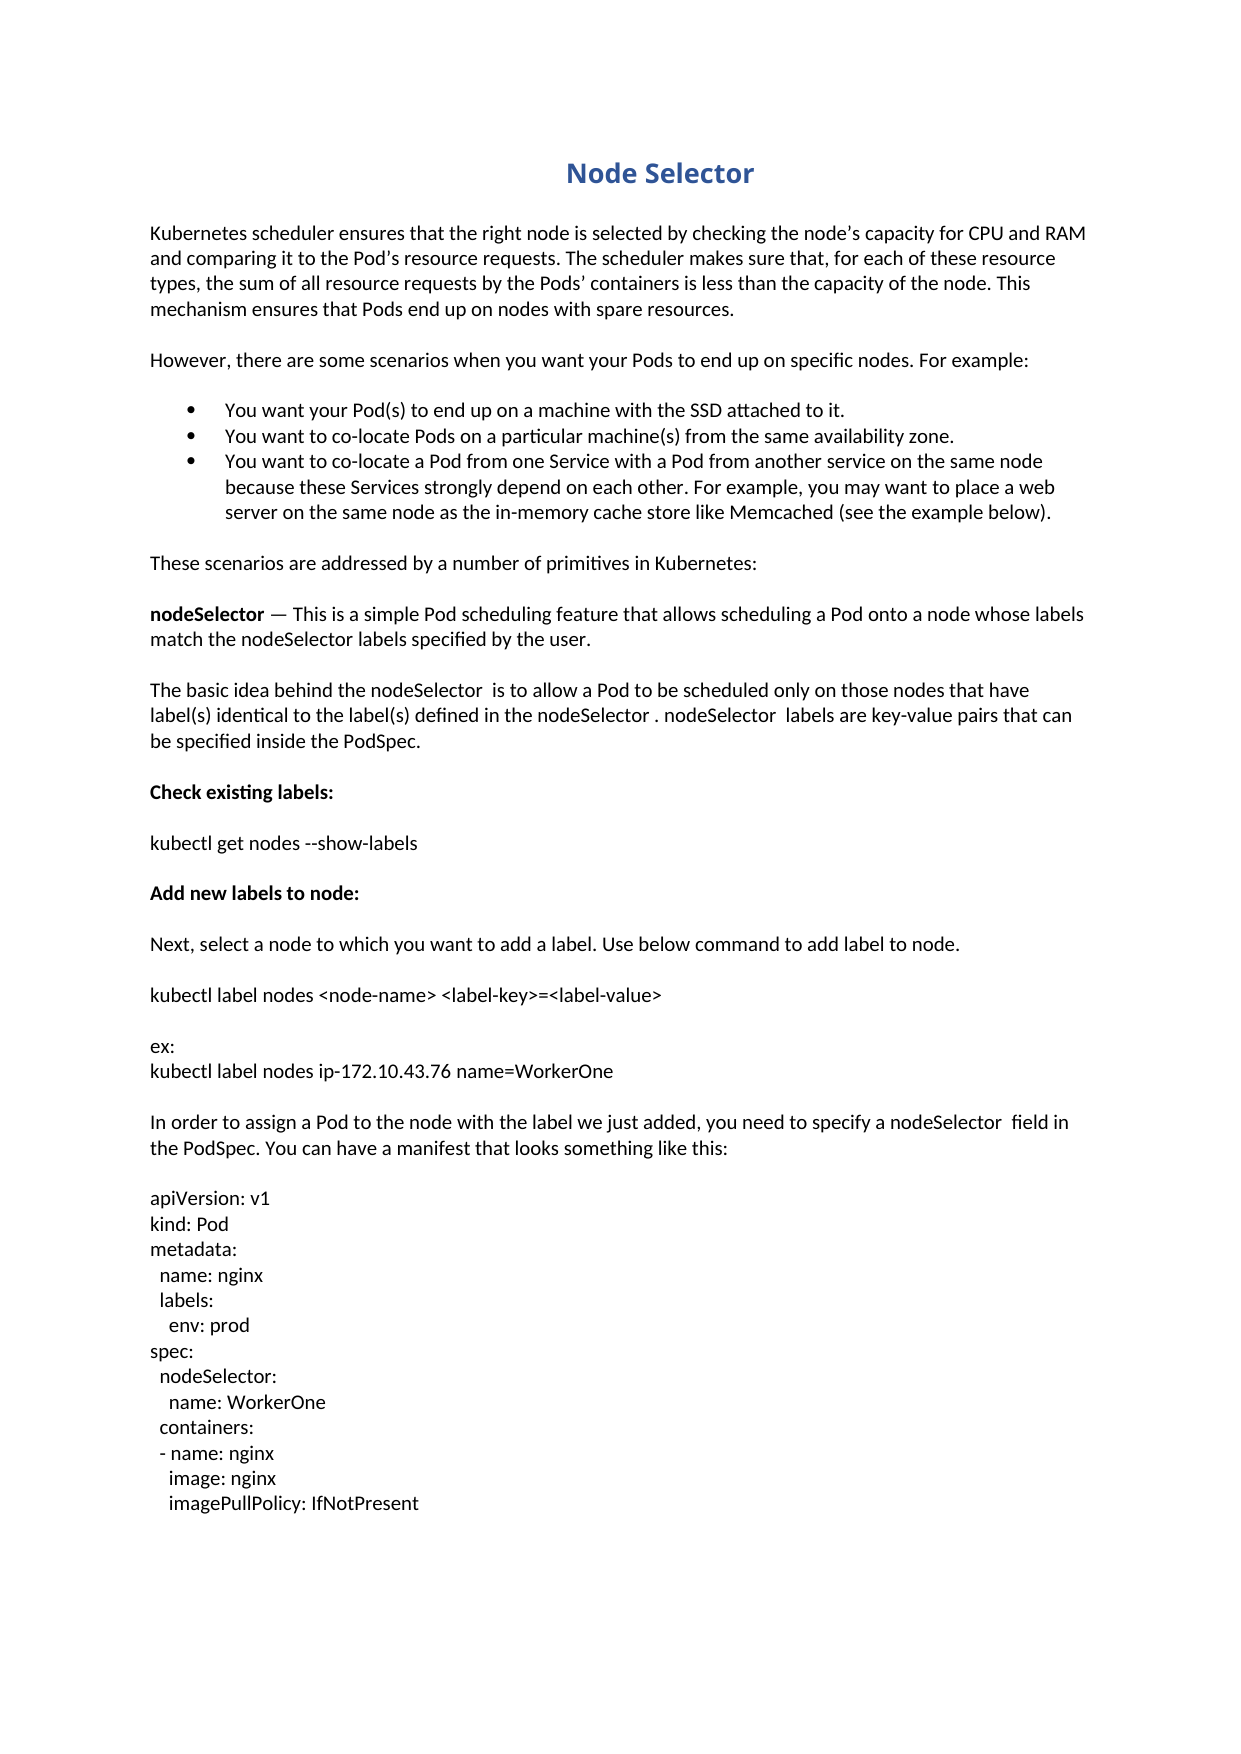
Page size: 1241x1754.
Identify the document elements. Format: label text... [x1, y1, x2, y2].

text ex: [150, 1033, 1090, 1058]
text name: WorkerOne [150, 1389, 1090, 1414]
text labels: [150, 1287, 1090, 1313]
text image: nginx [150, 1465, 1090, 1491]
list You want your Pod(s) to end up on a machine with the SSD attached to it. [187, 398, 1090, 423]
text Kubernetes scheduler ensures that the right node is selected by checking the node’s capacity for CPU and RAM and comparing it to the Pod’s resource requests. The scheduler makes sure that, for each of these resource types, the sum of all resource requests by the Pods’ containers is less than the capacity of the node. This mechanism ensures that Pods end up on nodes with spare resources. [150, 220, 1090, 321]
text nodeSelector: [150, 1363, 1090, 1389]
text Next, select a node to which you want to add a label. Use below command to add label to node. [150, 931, 1090, 957]
text name: nginx [150, 1262, 1090, 1287]
text env: prod [150, 1313, 1090, 1338]
text Check existing labels: [150, 779, 1090, 804]
text The basic idea behind the nodeSelector is to allow a Pod to be scheduled only on those nodes that have label(s) identical to the label(s) defined in the nodeSelector . nodeSelector labels are key-value pairs that can be specified inside the PodSpec. [150, 677, 1090, 753]
text In order to assign a Pod to the node with the label we just added, you need to specify a nodeSelector field in the PodSpec. You can have a manifest that looks something like this: [150, 1109, 1090, 1160]
text apiVersion: v1 [150, 1186, 1090, 1211]
list You want to co-locate a Pod from one Service with a Pod from another service on the same node because these Services strongly depend on each other. For example, you may want to place a web server on the same node as the in-memory cache store like Memcached (see the example below). [187, 448, 1090, 525]
subtitle Node Selector [150, 154, 1090, 191]
text However, there are some scenarios when you want your Pods to end up on specific nodes. For example: [150, 347, 1090, 372]
text - name: nginx [150, 1440, 1090, 1465]
list You want to co-locate Pods on a particular machine(s) from the same availability zone. [187, 423, 1090, 448]
text kind: Pod [150, 1211, 1090, 1236]
text These scenarios are addressed by a number of primitives in Kubernetes: [150, 550, 1090, 576]
text nodeSelector — This is a simple Pod scheduling feature that allows scheduling a Pod onto a node whose labels match the nodeSelector labels specified by the user. [150, 601, 1090, 652]
text imagePullPolicy: IfNotPresent [150, 1491, 1090, 1516]
text kubectl label nodes <node-name> <label-key>=<label-value> [150, 982, 1090, 1008]
text kubectl label nodes ip-172.10.43.76 name=WorkerOne [150, 1058, 1090, 1084]
text kubectl get nodes --show-labels [150, 830, 1090, 855]
text containers: [150, 1414, 1090, 1440]
text Add new labels to node: [150, 881, 1090, 906]
text metadata: [150, 1236, 1090, 1262]
text spec: [150, 1338, 1090, 1363]
